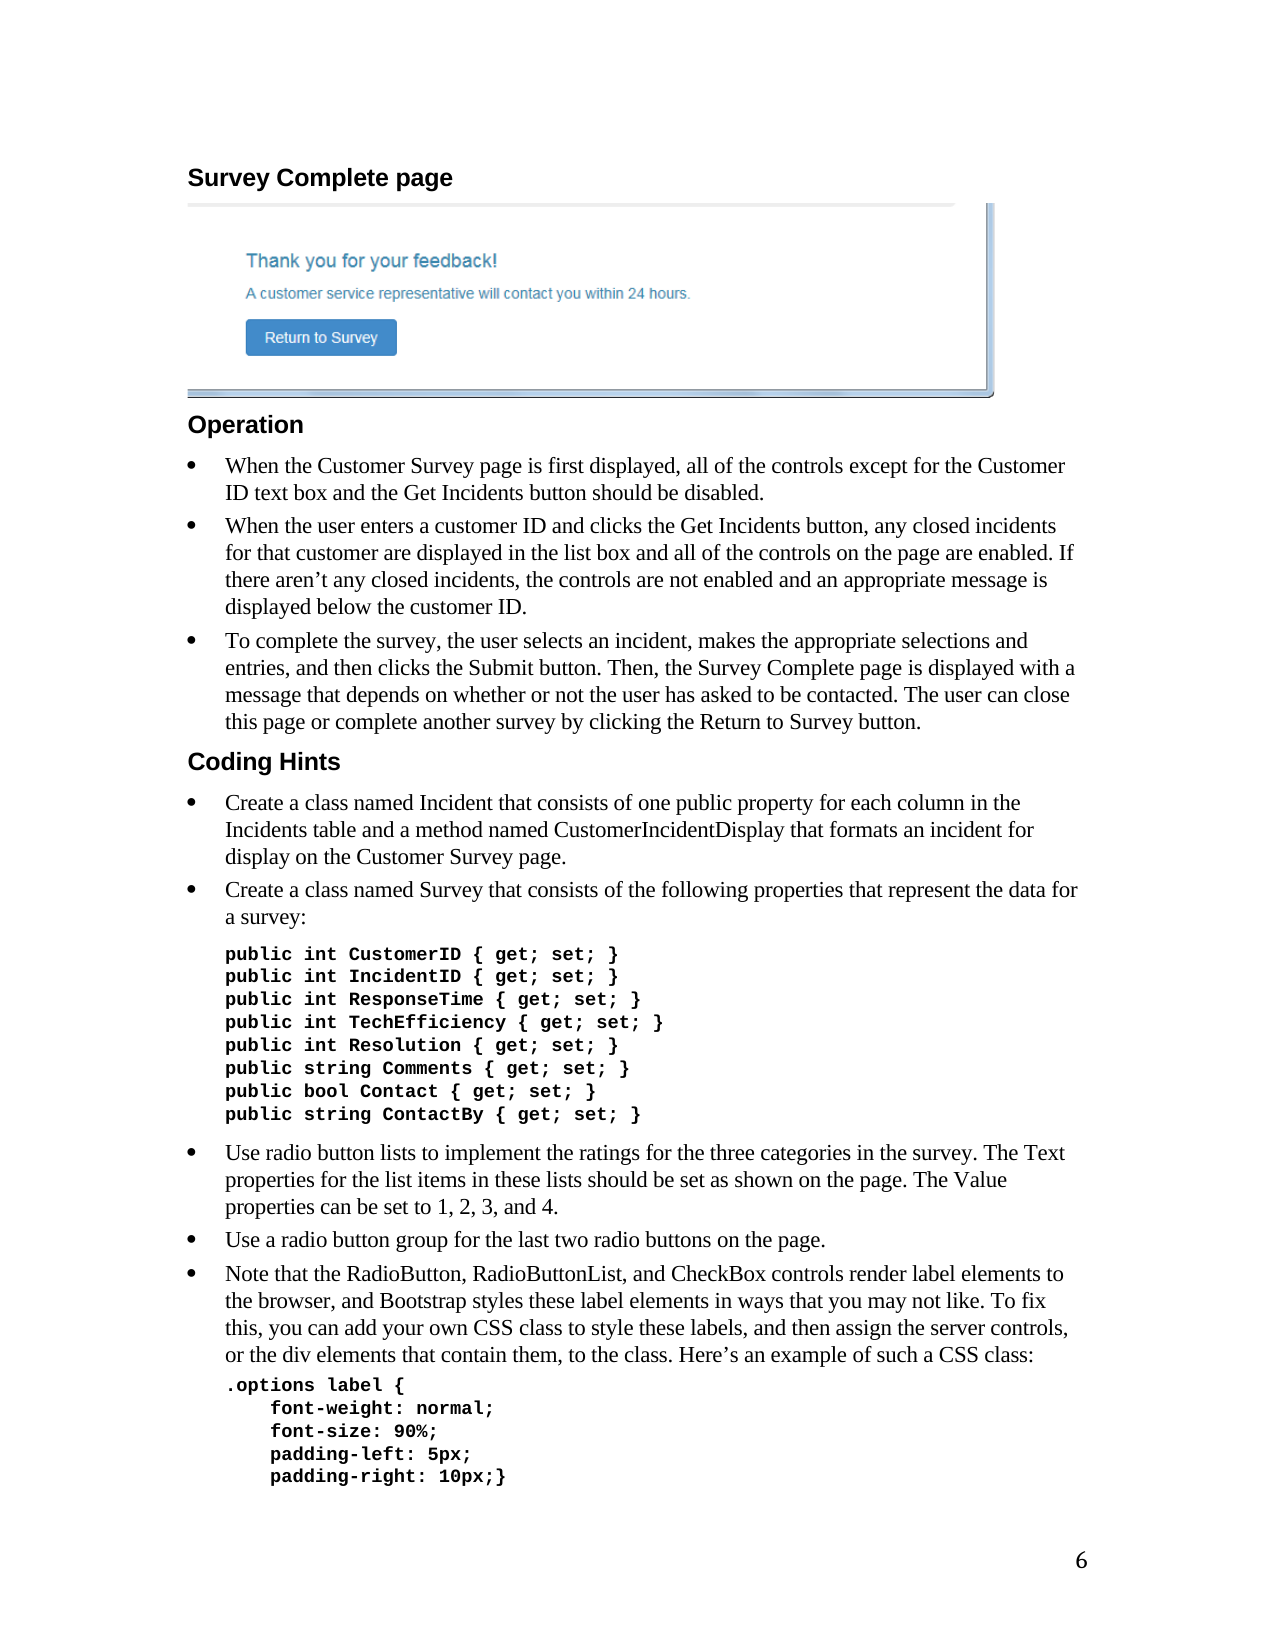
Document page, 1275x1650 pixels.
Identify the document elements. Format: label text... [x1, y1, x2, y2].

text font-weight: normal; [225, 1397, 1057, 1420]
text font-size: 90%; [225, 1420, 1057, 1443]
text padding-left: 5px; [225, 1443, 1057, 1466]
picture [187, 203, 995, 398]
subtitle Operation [187, 410, 1087, 439]
subtitle Coding Hints [187, 747, 1087, 776]
text When the Customer Survey page is first displayed, all of the controls except for the Customer ID text box and the Get Incidents button should be disabled. [187, 451, 1087, 506]
text Note that the RadioButton, RadioButtonList, and CheckBox controls render label elements to the browser, and Bootstrap styles these label elements in ways that you may not like. To fix this, you can add your own CSS class to style these labels, and then assign the server controls, or the div elements that contain them, to the class. Here’s an example of such a CSS class: [187, 1259, 1087, 1368]
text When the user enters a customer ID and clicks the Get Incidents button, any closed incidents for that customer are displayed in the list box and all of the controls on the page are enabled. If there aren’t any closed incidents, the controls are not enabled and an appropriate message is displayed below the customer ID. [187, 512, 1087, 620]
text Use a radio button group for the last two radio buttons on the page. [187, 1226, 1087, 1253]
text Create a class named Incident that consists of one public property for each column in the Incidents table and a method named CustomerIncidentDisplay that formats an incident for display on the Customer Survey page. [187, 788, 1087, 870]
subtitle Survey Complete page [187, 162, 1087, 191]
text Use radio button lists to implement the ratings for the three categories in the survey. The Text properties for the list items in these lists should be set as shown on the page. The Value properties can be set to 1, 2, 3, and 4. [187, 1138, 1087, 1220]
text To complete the survey, the user selects an incident, makes the appropriate selections and entries, and then clicks the Submit button. Then, the Survey Complete page is displayed with a message that depends on whether or not the user has asked to be contacted. The user can close this page or complete another survey by clicking the Return to Survey button. [187, 626, 1087, 735]
text Create a class named Survey that consists of the following properties that represent the data for a survey: [187, 876, 1087, 930]
text .options label { [225, 1374, 1057, 1397]
text padding-right: 10px;} [225, 1466, 1057, 1488]
text public int CustomerID { get; set; } public int IncidentID { get; set; } public int ResponseTime { get; set; } public int TechEfficiency { get; set; } public int Resolution { get; set; } public string Comments { get; set; } public bool Contact { get; set; } public string ContactBy { get; set; } [225, 943, 1057, 1126]
